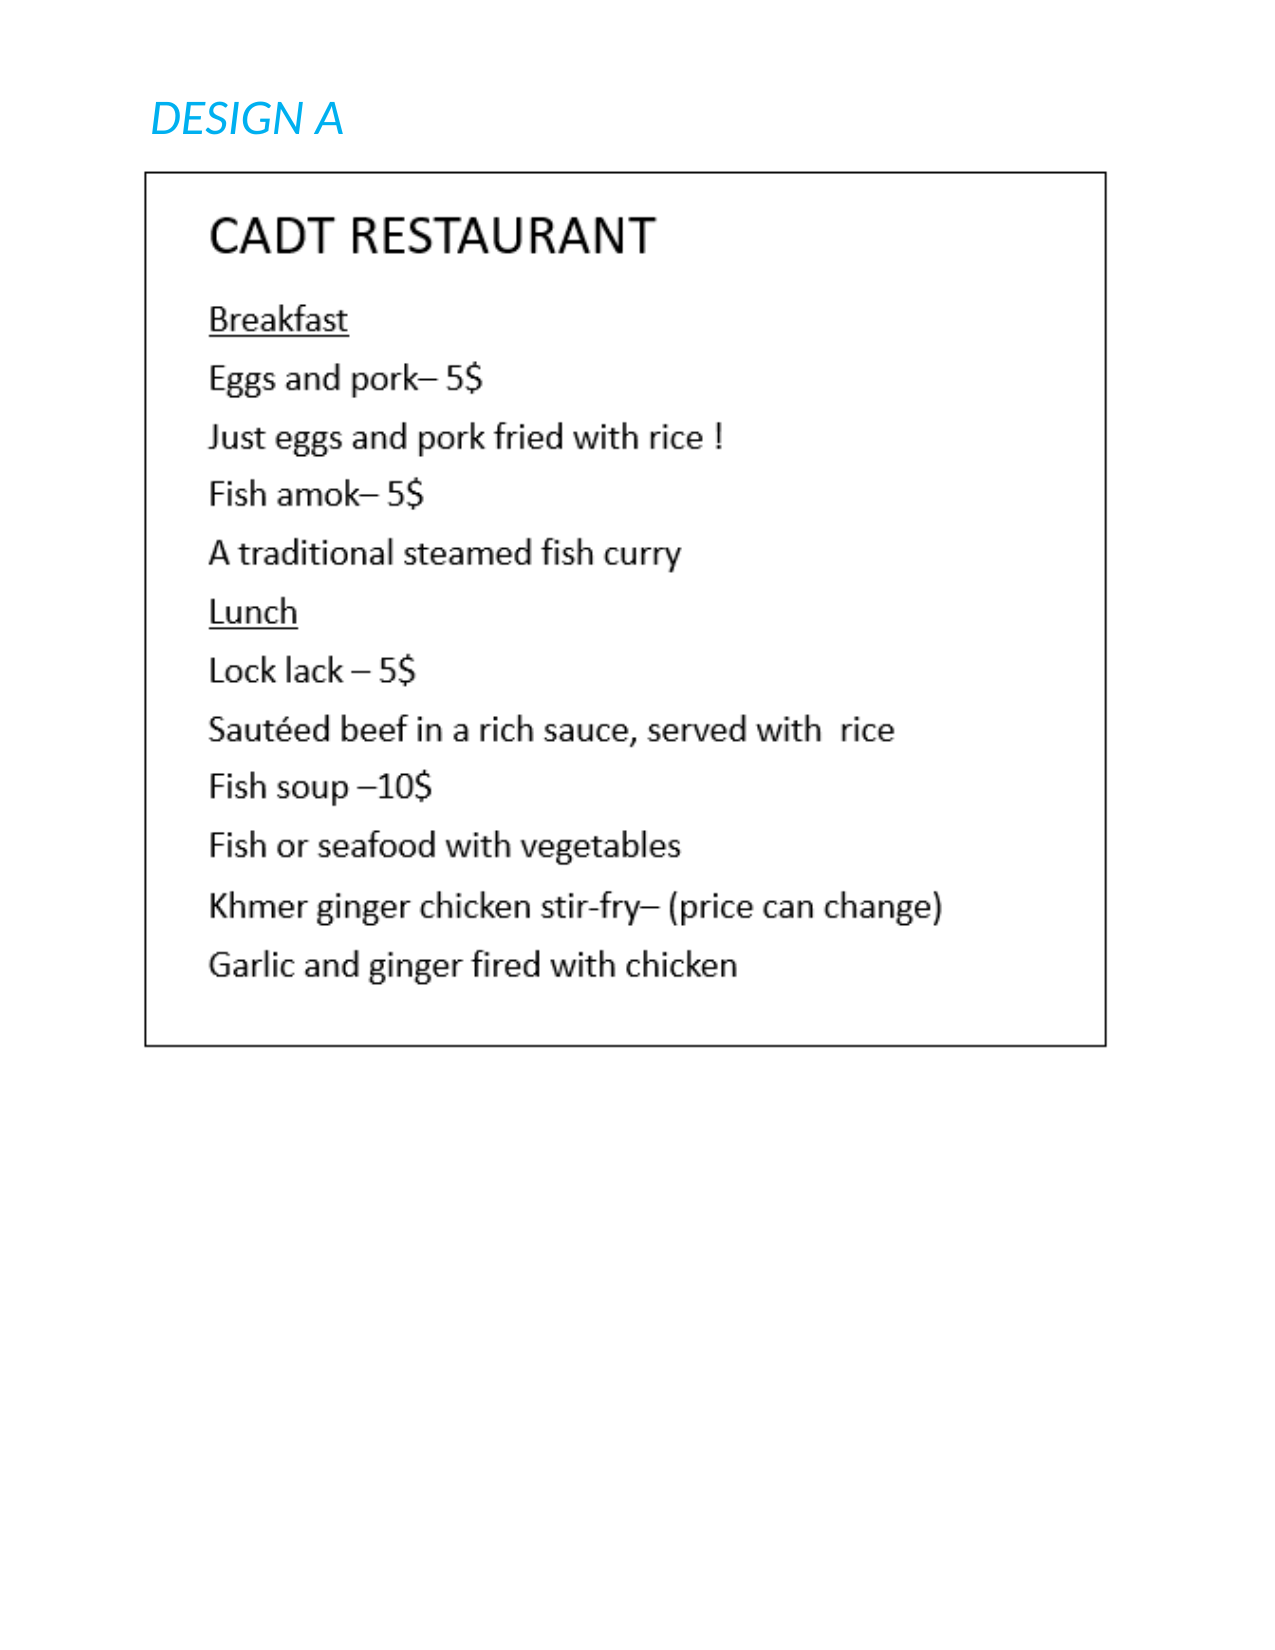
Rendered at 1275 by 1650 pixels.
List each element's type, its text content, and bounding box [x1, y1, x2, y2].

picture [105, 156, 1128, 1055]
text DESIGN A [150, 86, 1125, 147]
